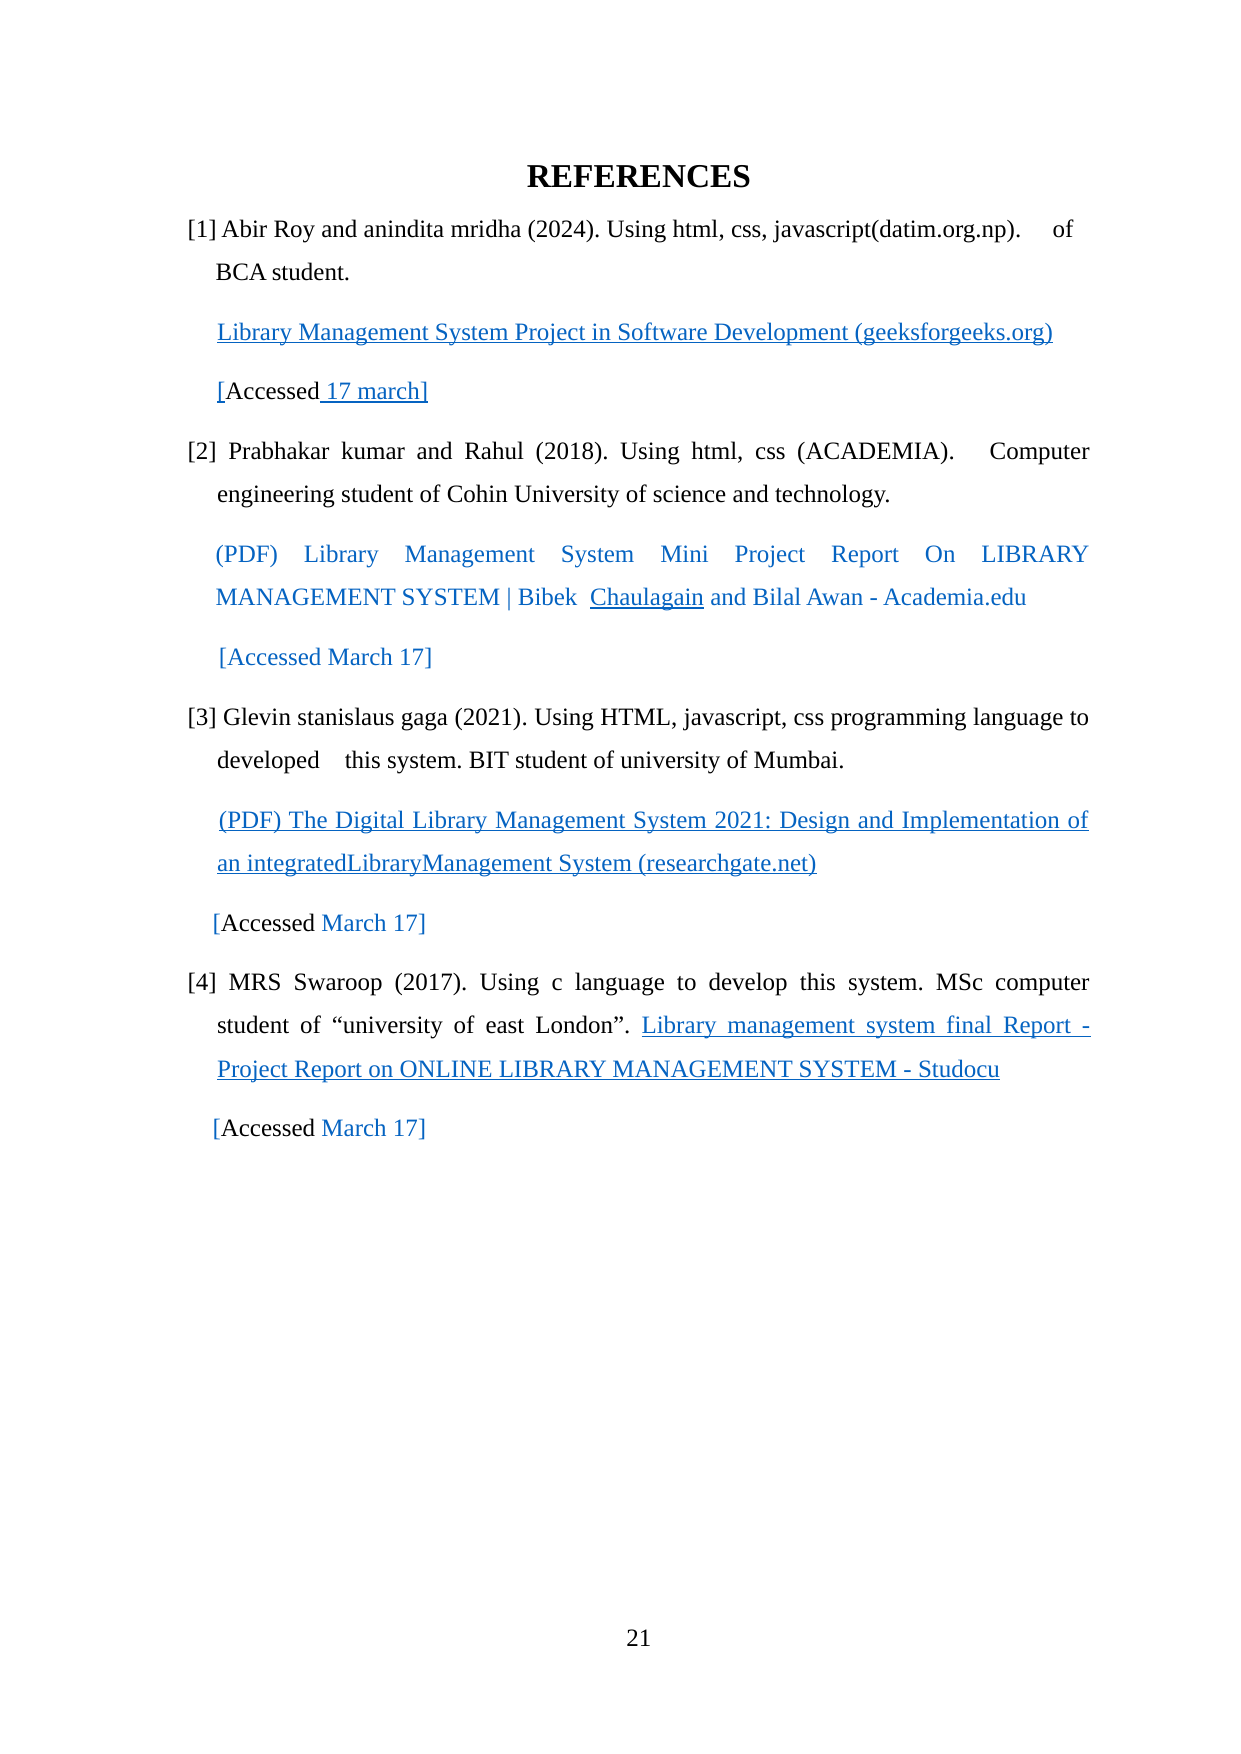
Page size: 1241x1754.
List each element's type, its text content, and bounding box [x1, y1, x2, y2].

text Library Management System Project in Software Development (geeksforgeeks.org) [187, 317, 1090, 345]
text [Accessed March 17] [187, 908, 1090, 936]
text [2] Prabhakar kumar and Rahul (2018). Using html, css (ACADEMIA). Computer engineering student of Cohin University of science and technology. [187, 436, 1090, 508]
text (PDF) The Digital Library Management System 2021: Design and Implementation of an integratedLibraryManagement System (researchgate.net) [187, 805, 1090, 877]
text [Accessed March 17] [187, 1113, 1090, 1142]
text [3] Glevin stanislaus gaga (2021). Using HTML, javascript, css programming language to developed this system. BIT student of university of Mumbai. [187, 702, 1090, 774]
text [Accessed March 17] [212, 642, 1090, 671]
text [Accessed 17 march] [187, 376, 1090, 405]
subtitle REFERENCES [187, 156, 1090, 194]
text [1] Abir Roy and anindita mridha (2024). Using html, css, javascript(datim.org.np). of BCA student. [187, 214, 1090, 286]
text (PDF) Library Management System Mini Project Report On LIBRARY MANAGEMENT SYSTEM | Bibek Chaulagain and Bilal Awan - Academia.edu [215, 539, 1090, 611]
text [4] MRS Swaroop (2017). Using c language to develop this system. MSc computer student of “university of east London”. Library management system final Report - Project Report on ONLINE LIBRARY MANAGEMENT SYSTEM - Studocu [187, 967, 1090, 1082]
